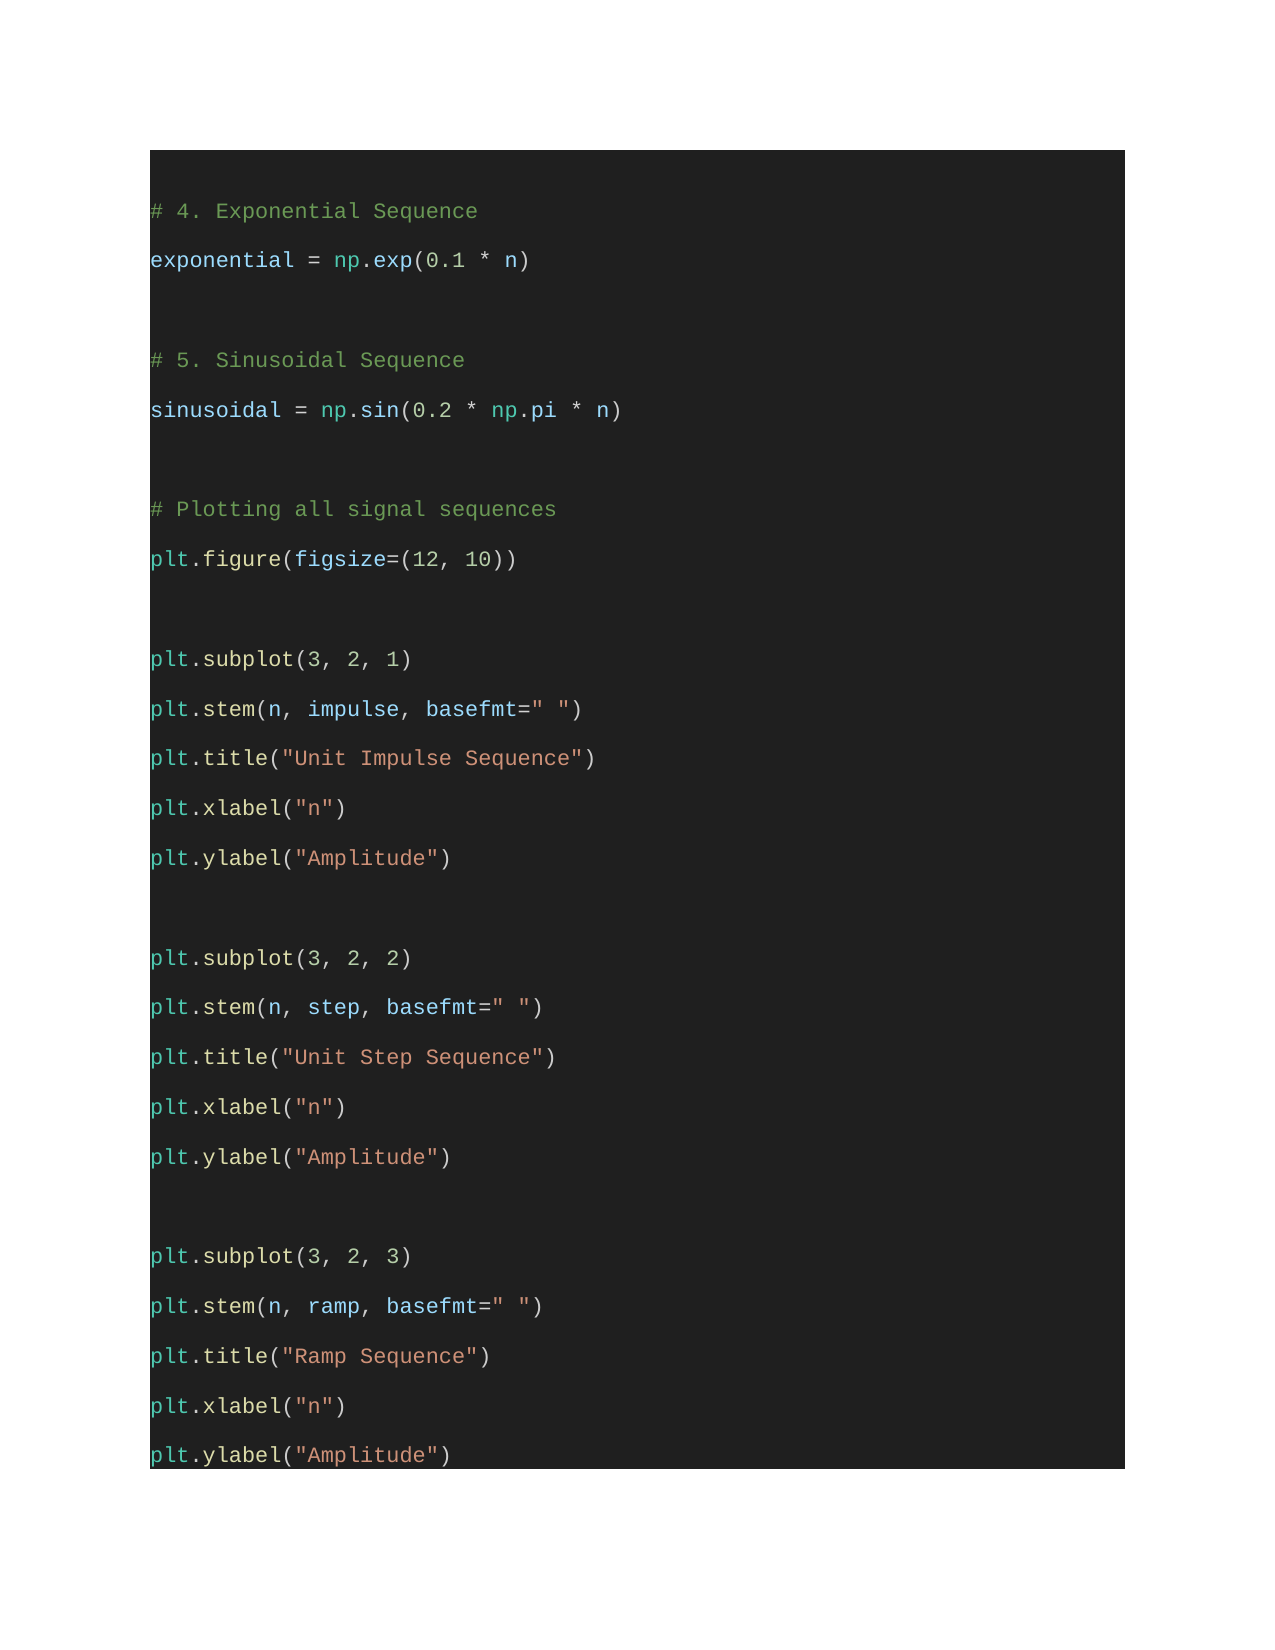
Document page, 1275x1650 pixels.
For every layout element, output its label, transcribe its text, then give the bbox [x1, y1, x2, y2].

text plt.title("Unit Impulse Sequence") [150, 747, 1125, 772]
text plt.subplot(3, 2, 1) [150, 648, 1125, 673]
text plt.title("Ramp Sequence") [150, 1345, 1125, 1370]
text plt.ylabel("Amplitude") [150, 1444, 1125, 1469]
text plt.subplot(3, 2, 2) [150, 947, 1125, 971]
text plt.stem(n, ramp, basefmt=" ") [150, 1295, 1125, 1320]
text # 4. Exponential Sequence [150, 200, 1125, 224]
text plt.stem(n, impulse, basefmt=" ") [150, 698, 1125, 722]
text exponential = np.exp(0.1 * n) [150, 249, 1125, 274]
text plt.ylabel("Amplitude") [150, 1146, 1125, 1171]
text # 5. Sinusoidal Sequence [150, 349, 1125, 374]
text plt.ylabel("Amplitude") [150, 847, 1125, 872]
text plt.subplot(3, 2, 3) [150, 1245, 1125, 1270]
text sinusoidal = np.sin(0.2 * np.pi * n) [150, 399, 1125, 424]
text plt.title("Unit Step Sequence") [150, 1046, 1125, 1071]
text plt.xlabel("n") [150, 1395, 1125, 1419]
text plt.xlabel("n") [150, 1096, 1125, 1121]
text plt.xlabel("n") [150, 797, 1125, 822]
text # Plotting all signal sequences [150, 498, 1125, 523]
text plt.figure(figsize=(12, 10)) [150, 548, 1125, 573]
text plt.stem(n, step, basefmt=" ") [150, 996, 1125, 1021]
